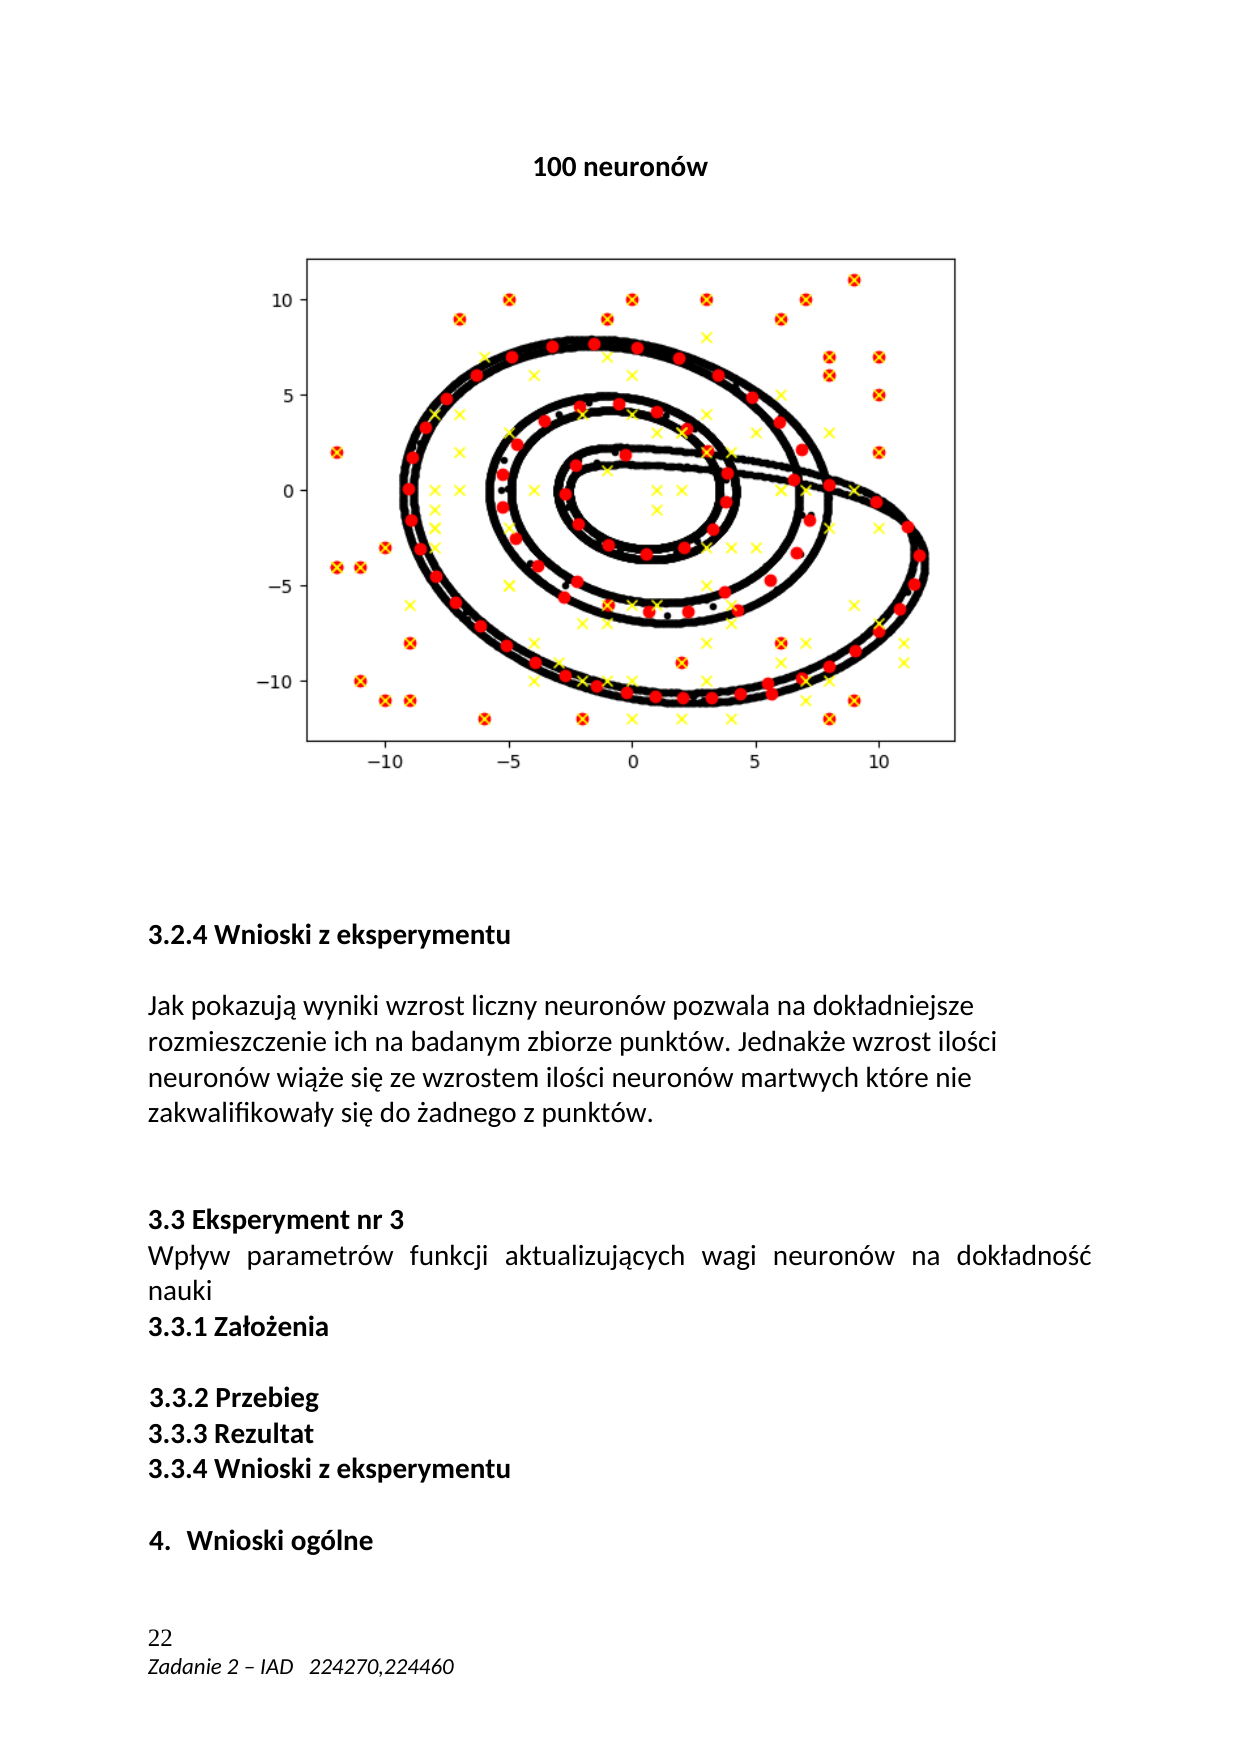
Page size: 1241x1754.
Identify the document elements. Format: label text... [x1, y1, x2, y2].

list 3.3.1 Założenia [148, 1308, 1093, 1344]
list Jak pokazują wyniki wzrost liczny neuronów pozwala na dokładniejsze rozmieszczenie ich na badanym zbiorze punktów. Jednakże wzrost ilości neuronów wiąże się ze wzrostem ilości neuronów martwych które nie zakwalifikowały się do żadnego z punktów. [148, 987, 1093, 1130]
text Wpływ parametrów funkcji aktualizujących wagi neuronów na dokładność nauki [148, 1237, 1093, 1308]
text 3.3.4 Wnioski z eksperymentu [148, 1451, 1093, 1486]
list 3.3.2 Przebieg [149, 1379, 1093, 1415]
picture [202, 183, 1038, 810]
text 3.3 Eksperyment nr 3 [148, 1201, 1093, 1237]
text 3.3.3 Rezultat [148, 1415, 1093, 1451]
list Wnioski ogólne [149, 1522, 1093, 1557]
list 3.2.4 Wnioski z eksperymentu [148, 916, 1093, 952]
text 100 neuronów [148, 148, 1093, 183]
